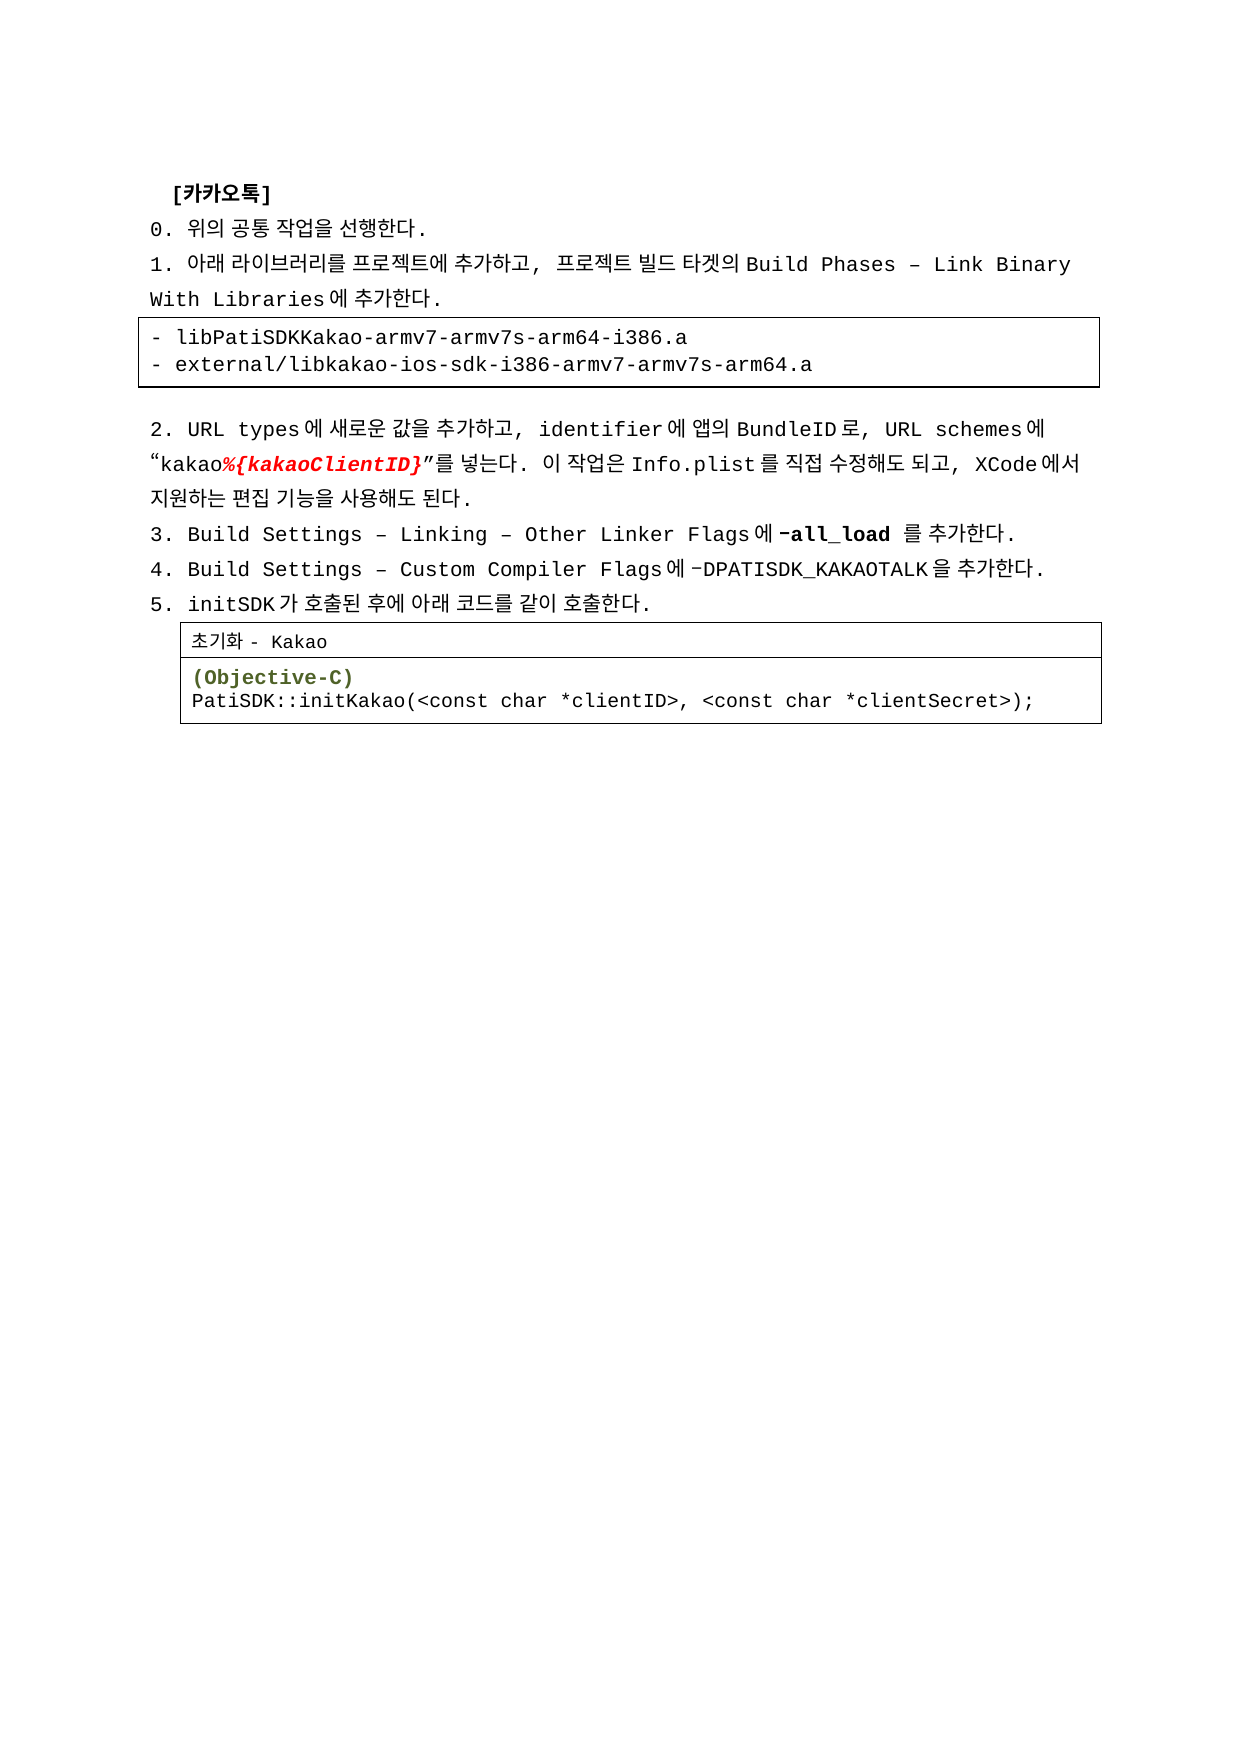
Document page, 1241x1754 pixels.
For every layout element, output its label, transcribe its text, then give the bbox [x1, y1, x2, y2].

table_cell (Objective-C) PatiSDK::initKakao(<const char *clientID>, <const char *clientSecret>); [181, 658, 1101, 722]
text 3. Build Settings – Linking – Other Linker Flags에 –all_load 를 추가한다. [150, 517, 1090, 548]
table_header - libPatiSDKKakao-armv7-armv7s-arm64-i386.a - external/libkakao-ios-sdk-i386-armv7-armv7s-arm64.a [139, 318, 1099, 386]
text 5. initSDK가 호출된 후에 아래 코드를 같이 호출한다. [150, 587, 1090, 617]
table_header 초기화 - Kakao [181, 623, 1101, 657]
text 2. URL types에 새로운 값을 추가하고, identifier에 앱의 BundleID로, URL schemes에 “kakao%{kakaoClientID}”를 넣는다. 이 작업은 Info.plist를 직접 수정해도 되고, XCode에서 지원하는 편집 기능을 사용해도 된다. [150, 412, 1090, 513]
text 1. 아래 라이브러리를 프로젝트에 추가하고, 프로젝트 빌드 타겟의 Build Phases – Link Binary With Libraries에 추가한다. [150, 247, 1090, 312]
text 4. Build Settings – Custom Compiler Flags에 –DPATISDK_KAKAOTALK을 추가한다. [150, 552, 1090, 582]
subtitle [카카오톡] [171, 177, 1090, 208]
text 0. 위의 공통 작업을 선행한다. [150, 212, 1090, 242]
